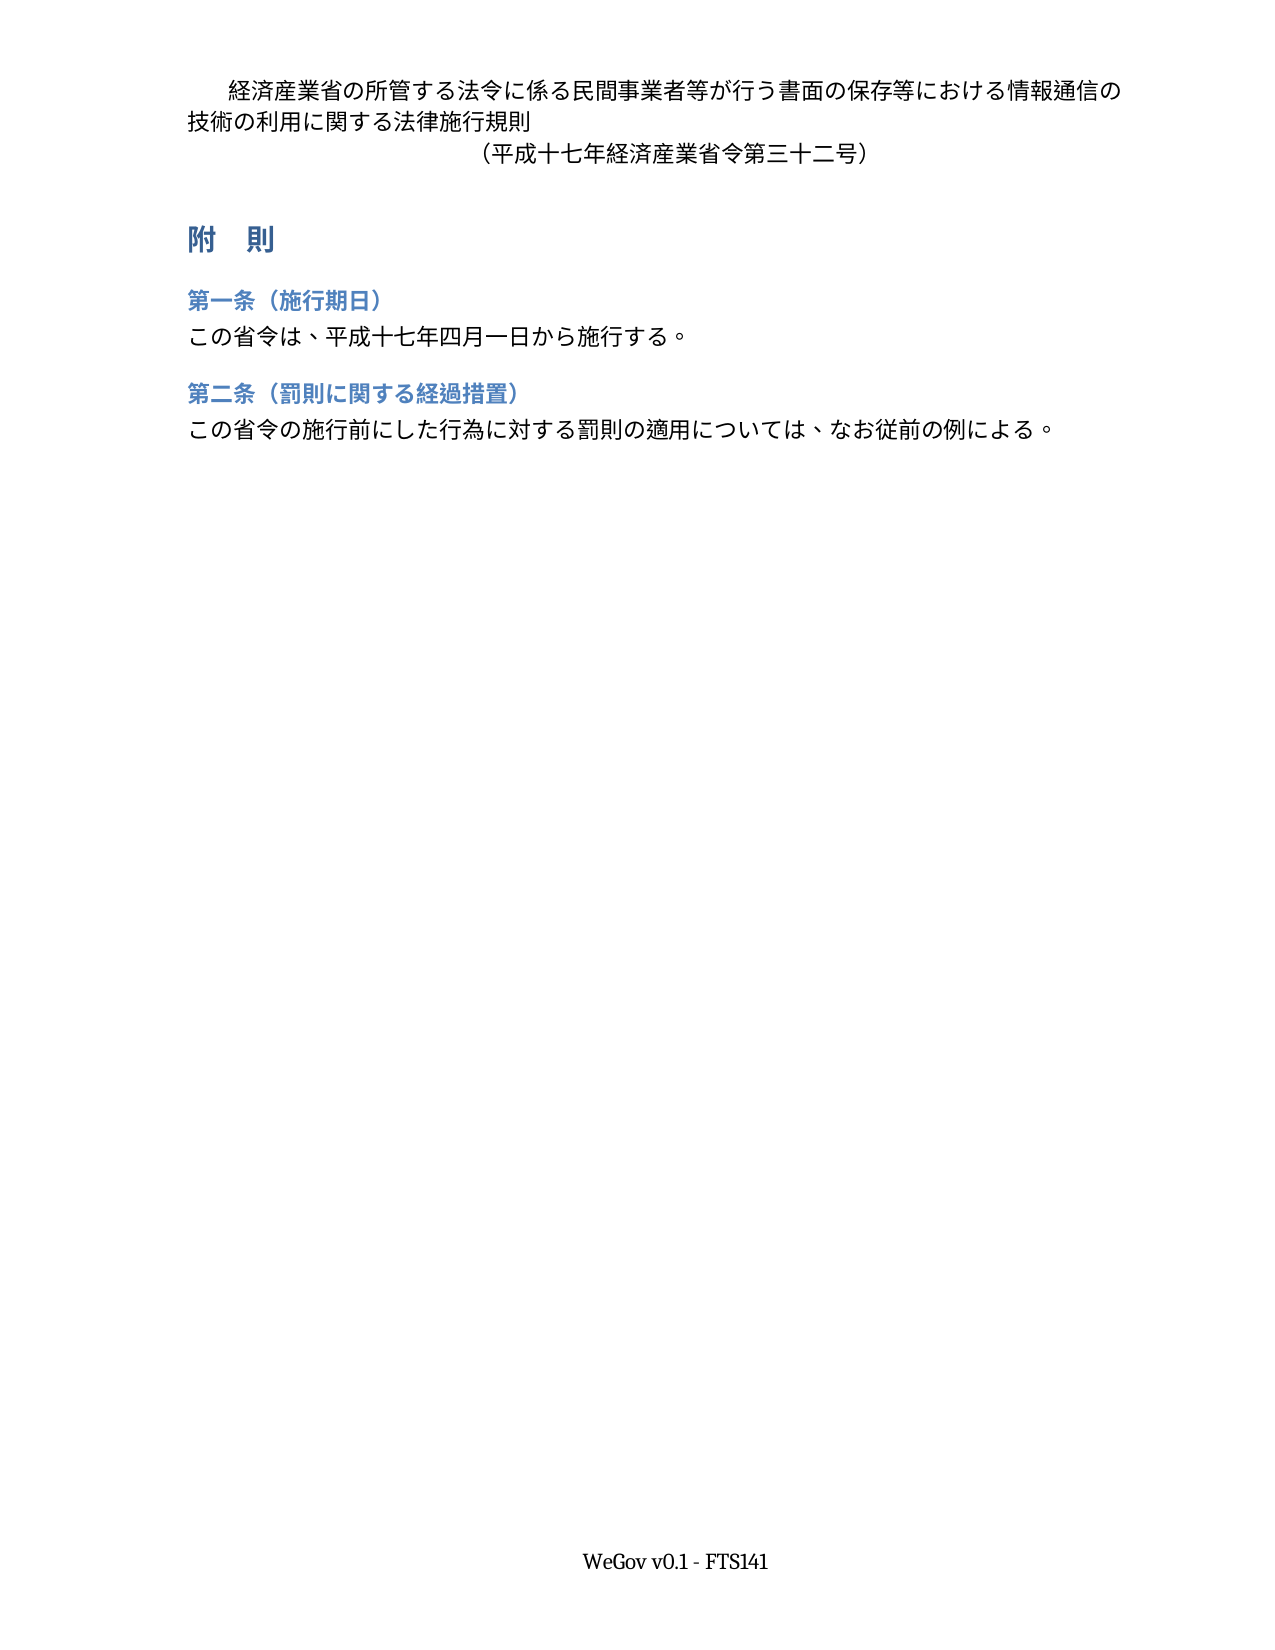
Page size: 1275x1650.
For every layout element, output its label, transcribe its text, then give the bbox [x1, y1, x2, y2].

text この省令は、平成十七年四月一日から施行する。 [187, 321, 1087, 352]
text この省令の施行前にした行為に対する罰則の適用については、なお従前の例による。 [187, 414, 1087, 445]
subtitle 第二条（罰則に関する経過措置） [187, 378, 1087, 409]
subtitle 附 則 [187, 219, 1087, 258]
subtitle 第一条（施行期日） [187, 285, 1087, 316]
